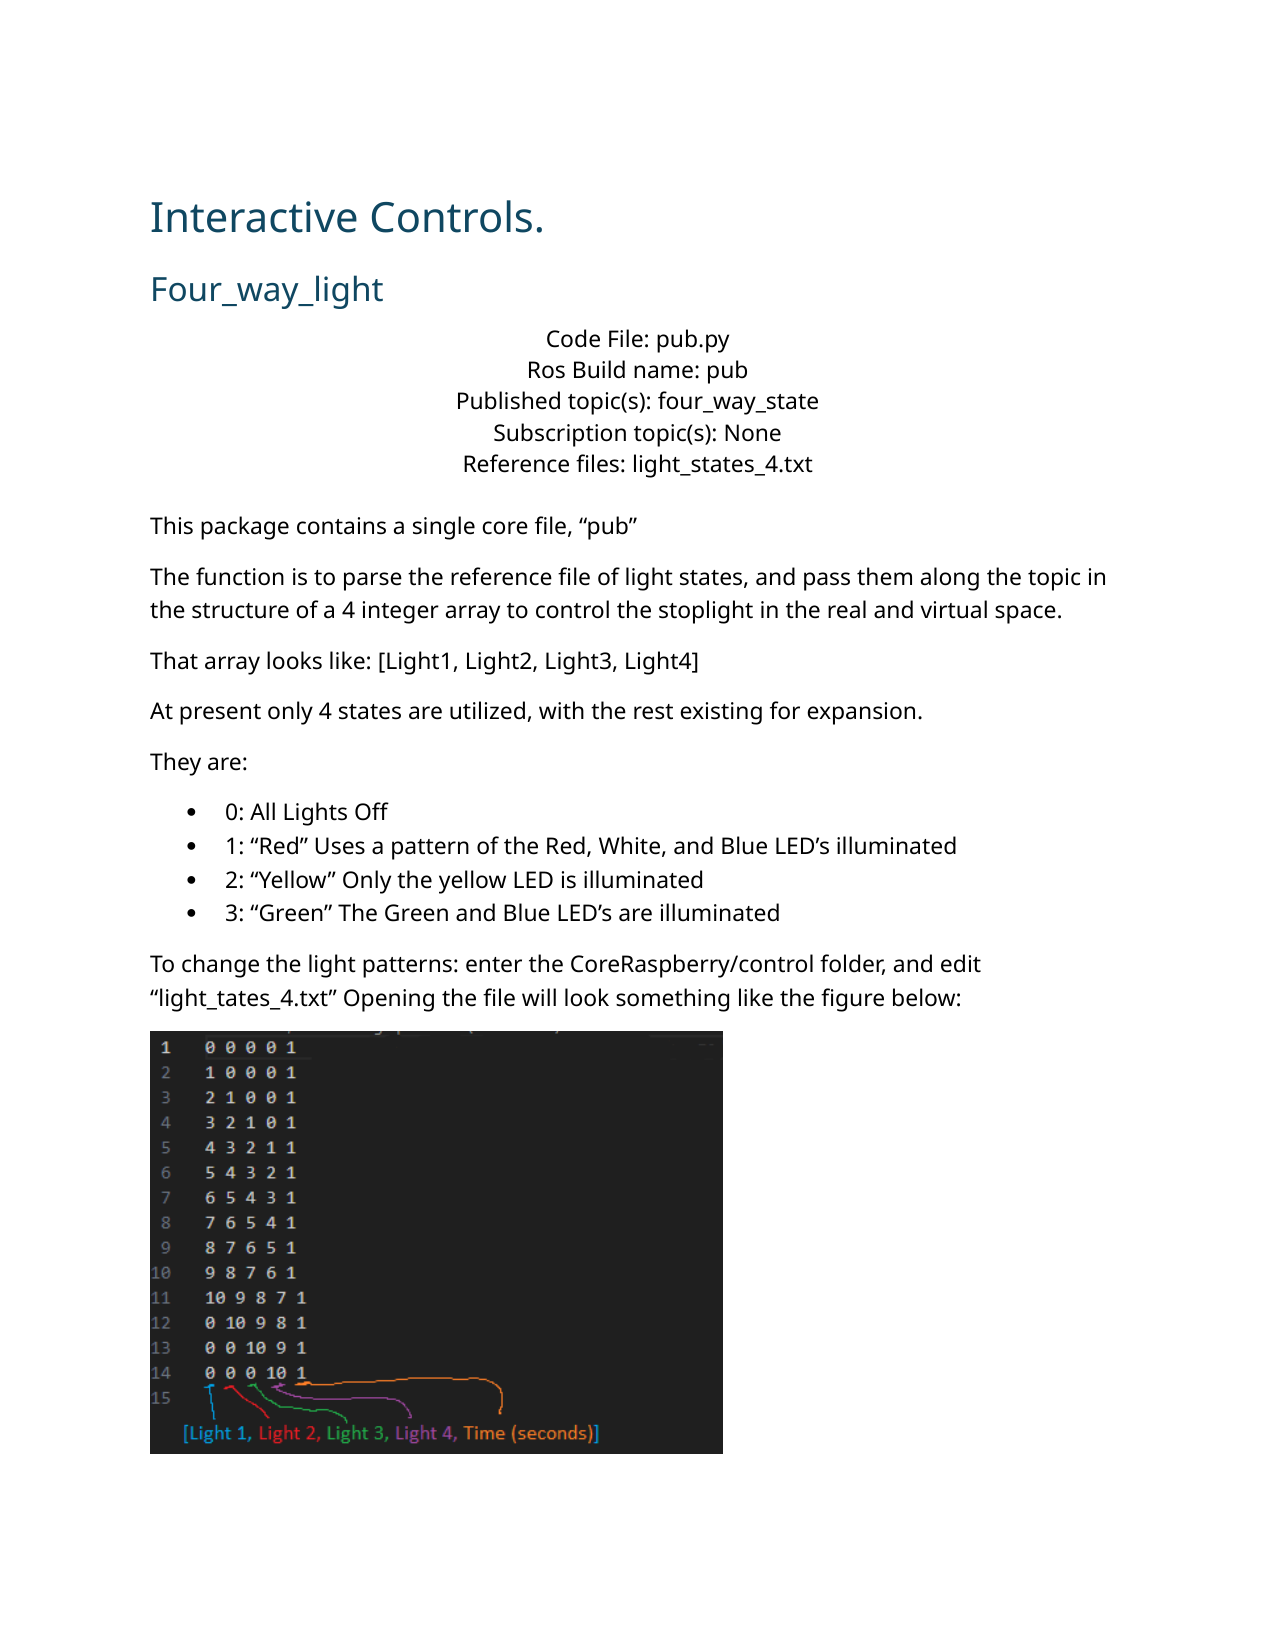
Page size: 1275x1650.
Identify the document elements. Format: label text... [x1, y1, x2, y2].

text The function is to parse the reference file of light states, and pass them along the topic in the structure of a 4 integer array to control the stoplight in the real and virtual space. [150, 561, 1125, 626]
text Code File: pub.py [150, 323, 1125, 354]
list 2: “Yellow” Only the yellow LED is illuminated [187, 863, 1125, 895]
list 1: “Red” Uses a pattern of the Red, White, and Blue LED’s illuminated [187, 830, 1125, 861]
picture [150, 1031, 723, 1454]
text That array looks like: [Light1, Light2, Light3, Light4] [150, 645, 1125, 676]
subtitle Four_way_light [150, 265, 1125, 311]
text Published topic(s): four_way_state [150, 385, 1125, 416]
text Reference files: light_states_4.txt [150, 448, 1125, 479]
text Ros Build name: pub [150, 354, 1125, 385]
text Subscription topic(s): None [150, 416, 1125, 448]
list 0: All Lights Off [187, 796, 1125, 827]
text At present only 4 states are utilized, with the rest existing for expansion. [150, 695, 1125, 726]
subtitle Interactive Controls. [150, 187, 1125, 244]
text This package contains a single core file, “pub” [150, 510, 1125, 541]
text To change the light patterns: enter the CoreRaspberry/control folder, and edit “light_tates_4.txt” Opening the file will look something like the figure below: [150, 948, 1125, 1013]
list 3: “Green” The Green and Blue LED’s are illuminated [187, 897, 1125, 928]
text They are: [150, 746, 1125, 777]
